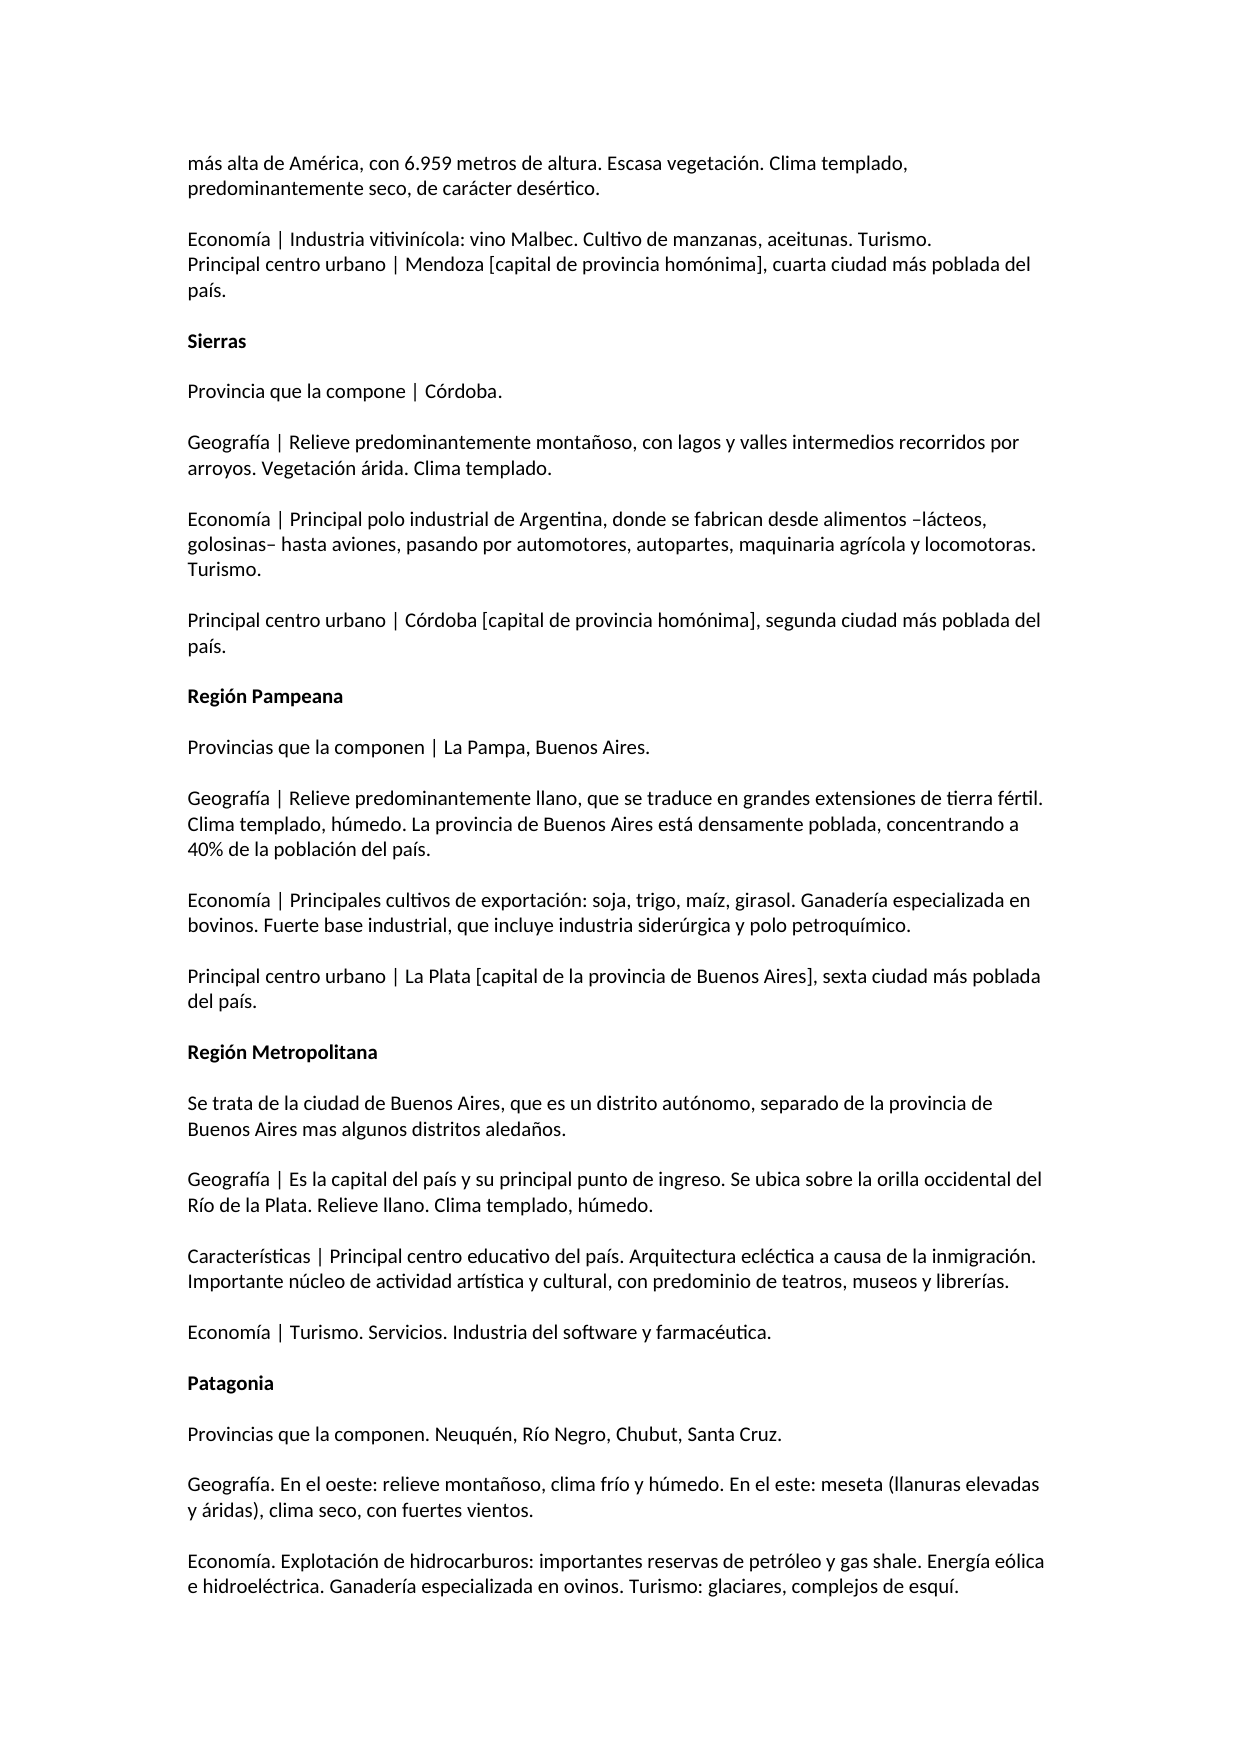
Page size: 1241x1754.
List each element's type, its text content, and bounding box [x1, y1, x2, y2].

text Patagonia [187, 1370, 1053, 1395]
text Provincias que la componen | La Pampa, Buenos Aires. [187, 734, 1053, 760]
text Características | Principal centro educativo del país. Arquitectura ecléctica a causa de la inmigración. Importante núcleo de actividad artística y cultural, con predominio de teatros, museos y librerías. [187, 1243, 1053, 1294]
text Economía | Industria vitivinícola: vino Malbec. Cultivo de manzanas, aceitunas. Turismo. [187, 226, 1053, 252]
text Geografía | Es la capital del país y su principal punto de ingreso. Se ubica sobre la orilla occidental del Río de la Plata. Relieve llano. Clima templado, húmedo. [187, 1167, 1053, 1217]
text Geografía | Relieve predominantemente montañoso, con lagos y valles intermedios recorridos por arroyos. Vegetación árida. Clima templado. [187, 429, 1053, 480]
text Economía | Turismo. Servicios. Industria del software y farmacéutica. [187, 1319, 1053, 1344]
text Provincias que la componen. Neuquén, Río Negro, Chubut, Santa Cruz. [187, 1421, 1053, 1446]
text Principal centro urbano | La Plata [capital de la provincia de Buenos Aires], sexta ciudad más poblada del país. [187, 963, 1053, 1014]
text Región Pampeana [187, 684, 1053, 709]
text Sierras [187, 328, 1053, 353]
text Economía. Explotación de hidrocarburos: importantes reservas de petróleo y gas shale. Energía eólica e hidroeléctrica. Ganadería especializada en ovinos. Turismo: glaciares, complejos de esquí. [187, 1548, 1053, 1599]
text Economía | Principal polo industrial de Argentina, donde se fabrican desde alimentos –lácteos, golosinas– hasta aviones, pasando por automotores, autopartes, maquinaria agrícola y locomotoras. Turismo. [187, 506, 1053, 582]
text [187, 150, 1053, 201]
text Economía | Principales cultivos de exportación: soja, trigo, maíz, girasol. Ganadería especializada en bovinos. Fuerte base industrial, que incluye industria siderúrgica y polo petroquímico. [187, 887, 1053, 938]
text Principal centro urbano | Mendoza [capital de provincia homónima], cuarta ciudad más poblada del país. [187, 252, 1053, 302]
text Geografía. En el oeste: relieve montañoso, clima frío y húmedo. En el este: meseta (llanuras elevadas y áridas), clima seco, con fuertes vientos. [187, 1472, 1053, 1522]
text Región Metropolitana [187, 1039, 1053, 1065]
text Geografía | Relieve predominantemente llano, que se traduce en grandes extensiones de tierra fértil. Clima templado, húmedo. La provincia de Buenos Aires está densamente poblada, concentrando a 40% de la población del país. [187, 785, 1053, 862]
text Provincia que la compone | Córdoba. [187, 379, 1053, 404]
text Principal centro urbano | Córdoba [capital de provincia homónima], segunda ciudad más poblada del país. [187, 607, 1053, 658]
text Se trata de la ciudad de Buenos Aires, que es un distrito autónomo, separado de la provincia de Buenos Aires mas algunos distritos aledaños. [187, 1090, 1053, 1141]
